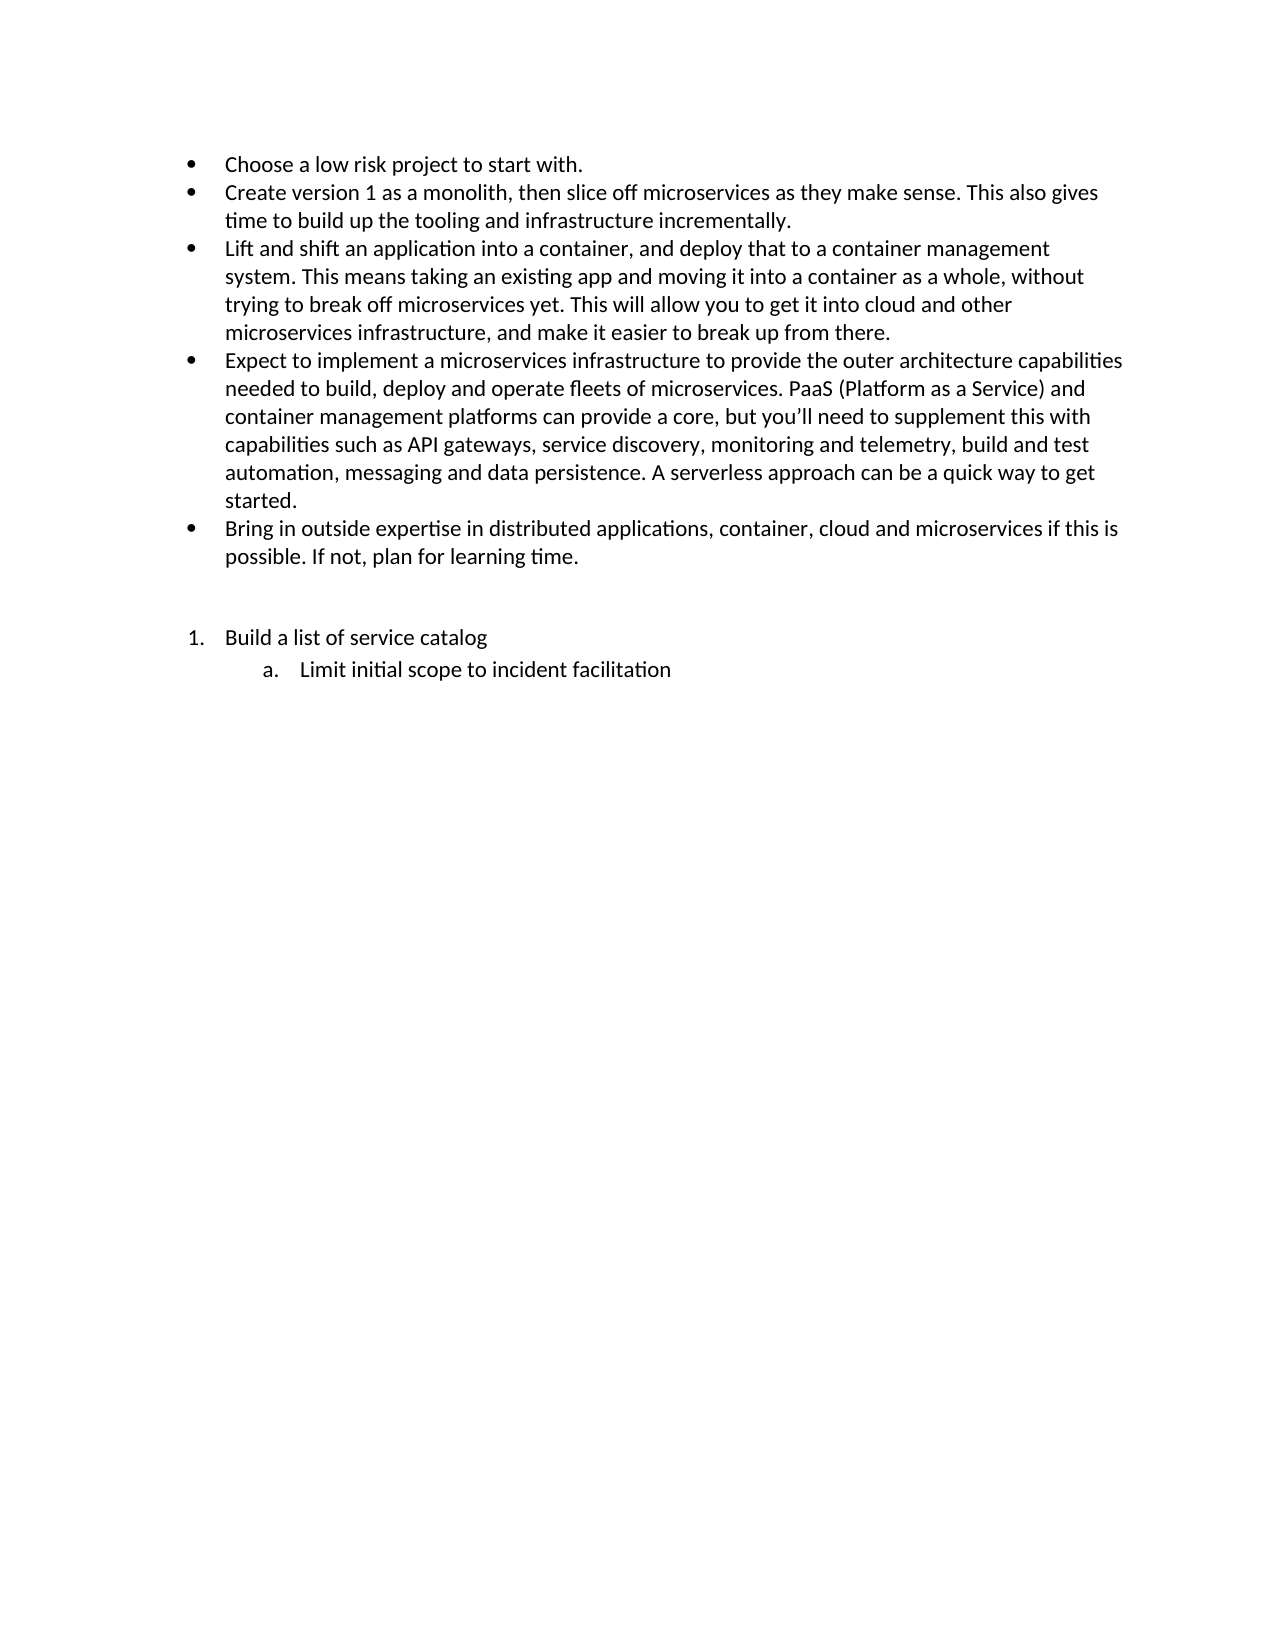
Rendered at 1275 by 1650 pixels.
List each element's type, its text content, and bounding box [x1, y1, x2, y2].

list Create version 1 as a monolith, then slice off microservices as they make sense. This also gives time to build up the tooling and infrastructure incrementally. [187, 178, 1125, 234]
list Expect to implement a microservices infrastructure to provide the outer architecture capabilities needed to build, deploy and operate fleets of microservices. PaaS (Platform as a Service) and container management platforms can provide a core, but you’ll need to supplement this with capabilities such as API gateways, service discovery, monitoring and telemetry, build and test automation, messaging and data persistence. A serverless approach can be a quick way to get started. [187, 346, 1125, 514]
list Build a list of service catalog [187, 623, 1125, 651]
list Choose a low risk project to start with. [187, 150, 1125, 178]
list Limit initial scope to incident facilitation [262, 656, 1125, 683]
list Bring in outside expertise in distributed applications, container, cloud and microservices if this is possible. If not, plan for learning time. [187, 514, 1125, 570]
list Lift and shift an application into a container, and deploy that to a container management system. This means taking an existing app and moving it into a container as a whole, without trying to break off microservices yet. This will allow you to get it into cloud and other microservices infrastructure, and make it easier to break up from there. [187, 234, 1125, 346]
